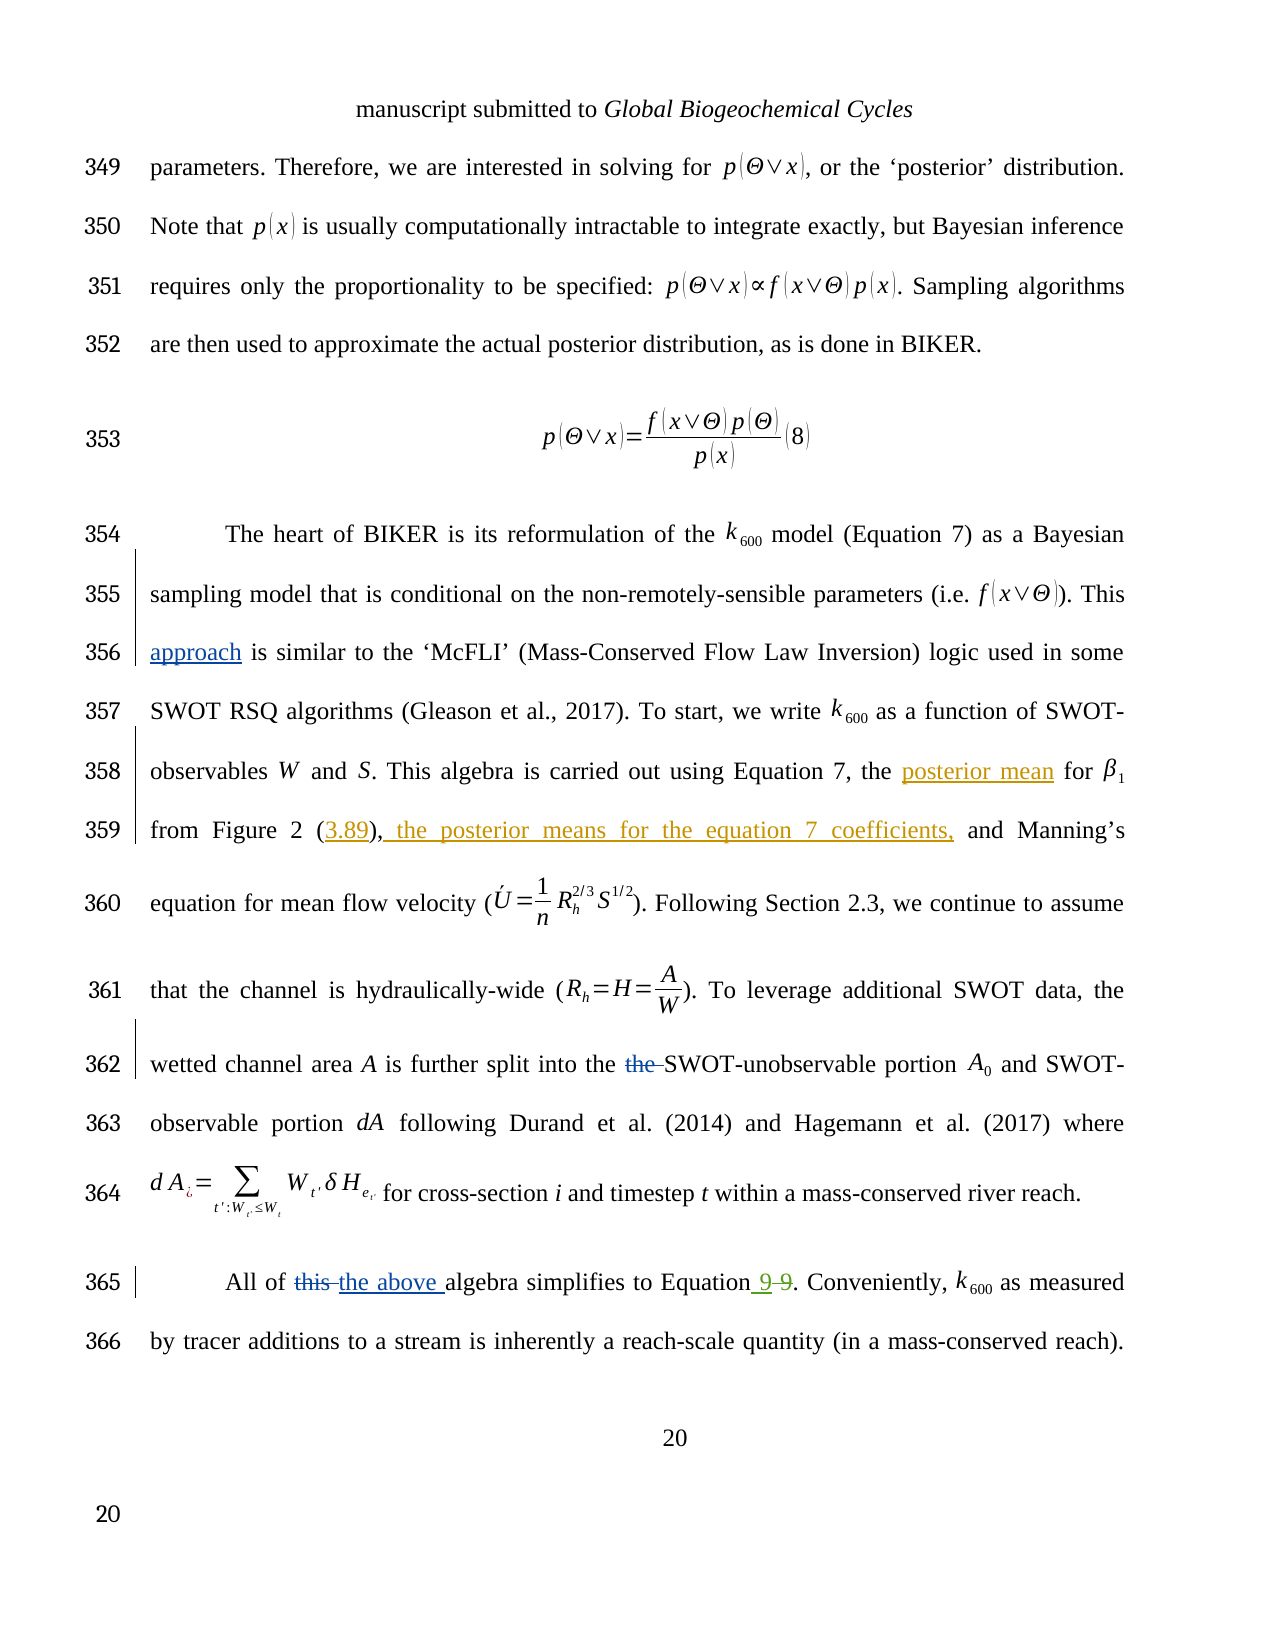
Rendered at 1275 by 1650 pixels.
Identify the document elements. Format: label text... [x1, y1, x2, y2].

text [150, 151, 1125, 358]
text The heart of BIKER is its reformulation of the model (Equation 7) as a Bayesian sampling model that is conditional on the non-remotely-sensible parameters (i.e. ). This is similar to the ‘McFLI’ (Mass-Conserved Flow Law Inversion) logic used in some SWOT RSQ algorithms (Gleason et al., 2017). To start, we write as a function of SWOT-observables and . This algebra is carried out using Equation 7, the for from Figure 2 (), and Manning’s equation for mean flow velocity (). Following Section 2.3, we continue to assume that the channel is hydraulically-wide (). To leverage additional SWOT data, the wetted channel area A is further split into the SWOT-unobservable portion and SWOT-observable portion following Durand et al. (2014) and Hagemann et al. (2017) where for cross-section i and timestep t within a mass-conserved river reach. [150, 518, 1125, 1219]
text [150, 1266, 1125, 1355]
